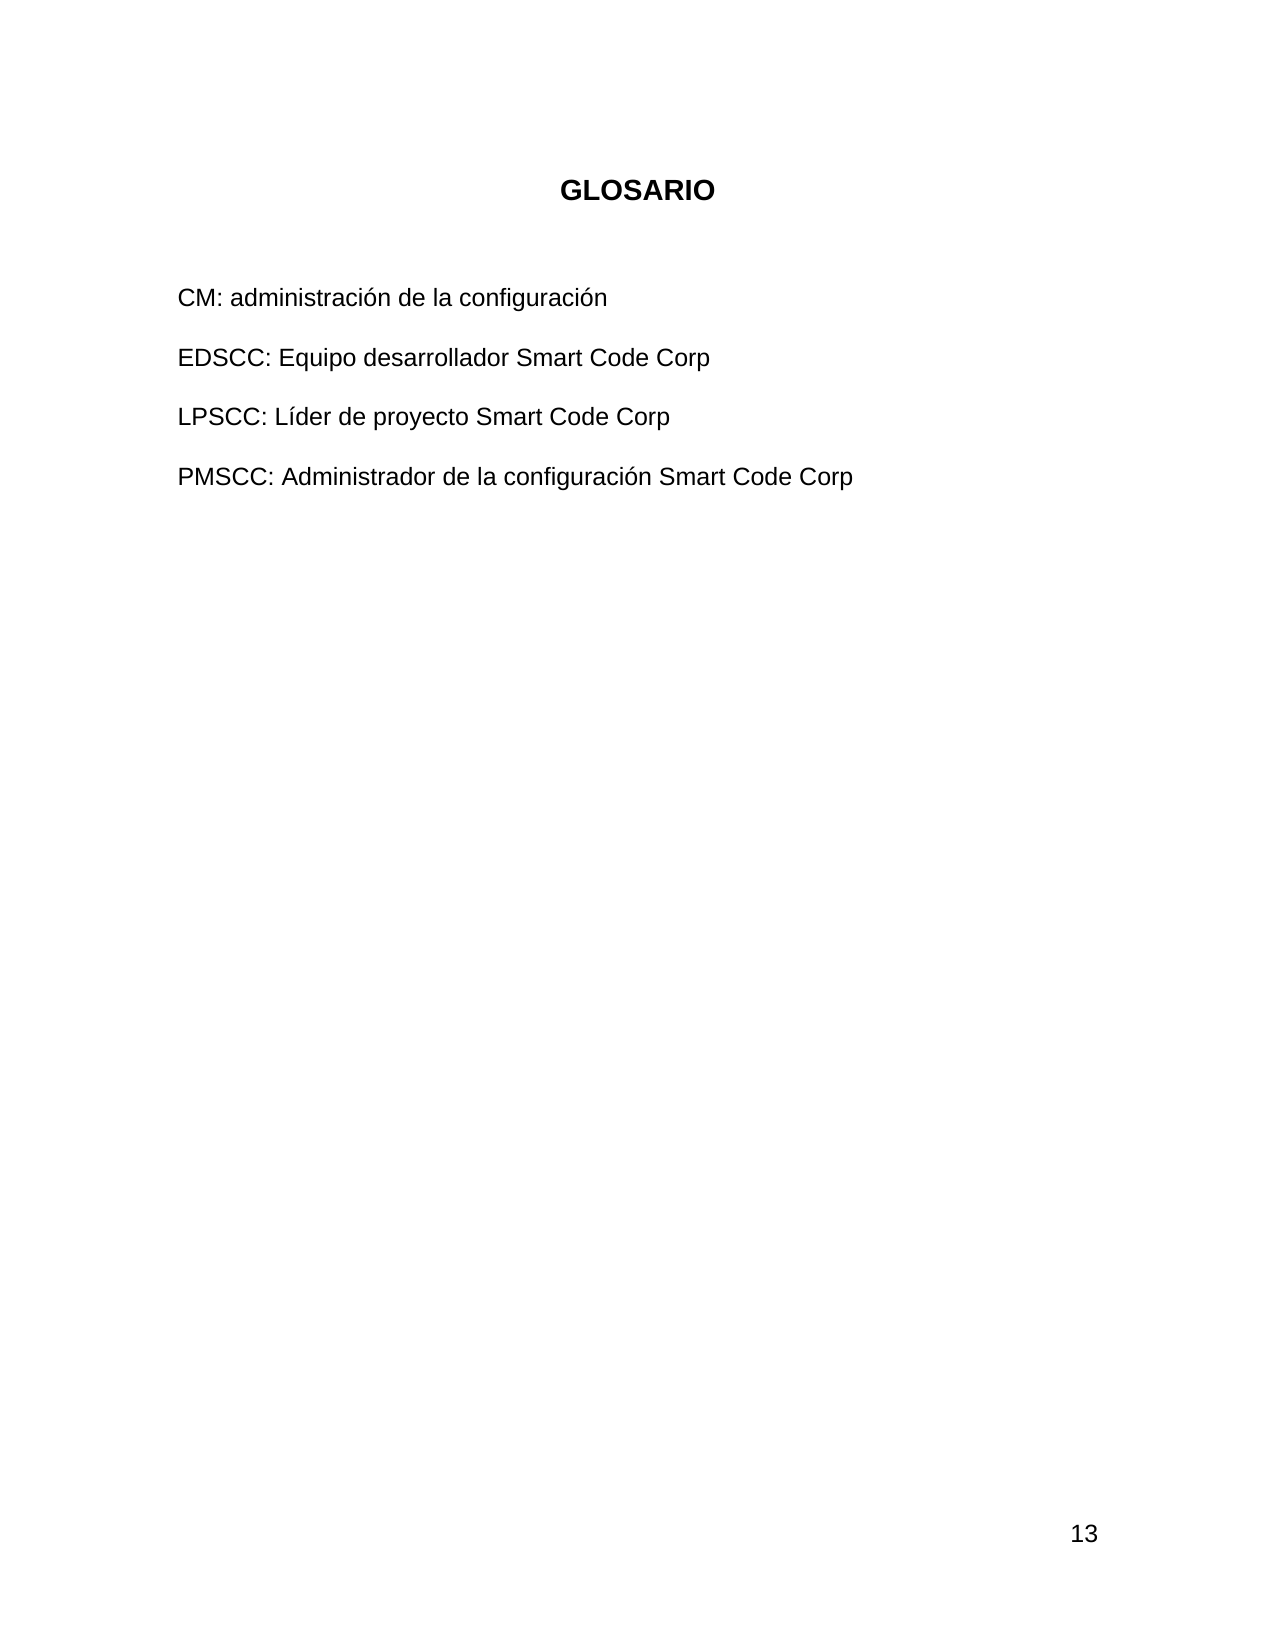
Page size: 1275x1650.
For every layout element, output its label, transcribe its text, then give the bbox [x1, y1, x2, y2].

text CM: administración de la configuración [177, 283, 1098, 311]
text PMSCC: Administrador de la configuración Smart Code Corp [177, 462, 1098, 491]
text LPSCC: Líder de proyecto Smart Code Corp [177, 402, 1098, 431]
subtitle GLOSARIO [177, 173, 1098, 206]
text EDSCC: Equipo desarrollador Smart Code Corp [177, 342, 1098, 371]
